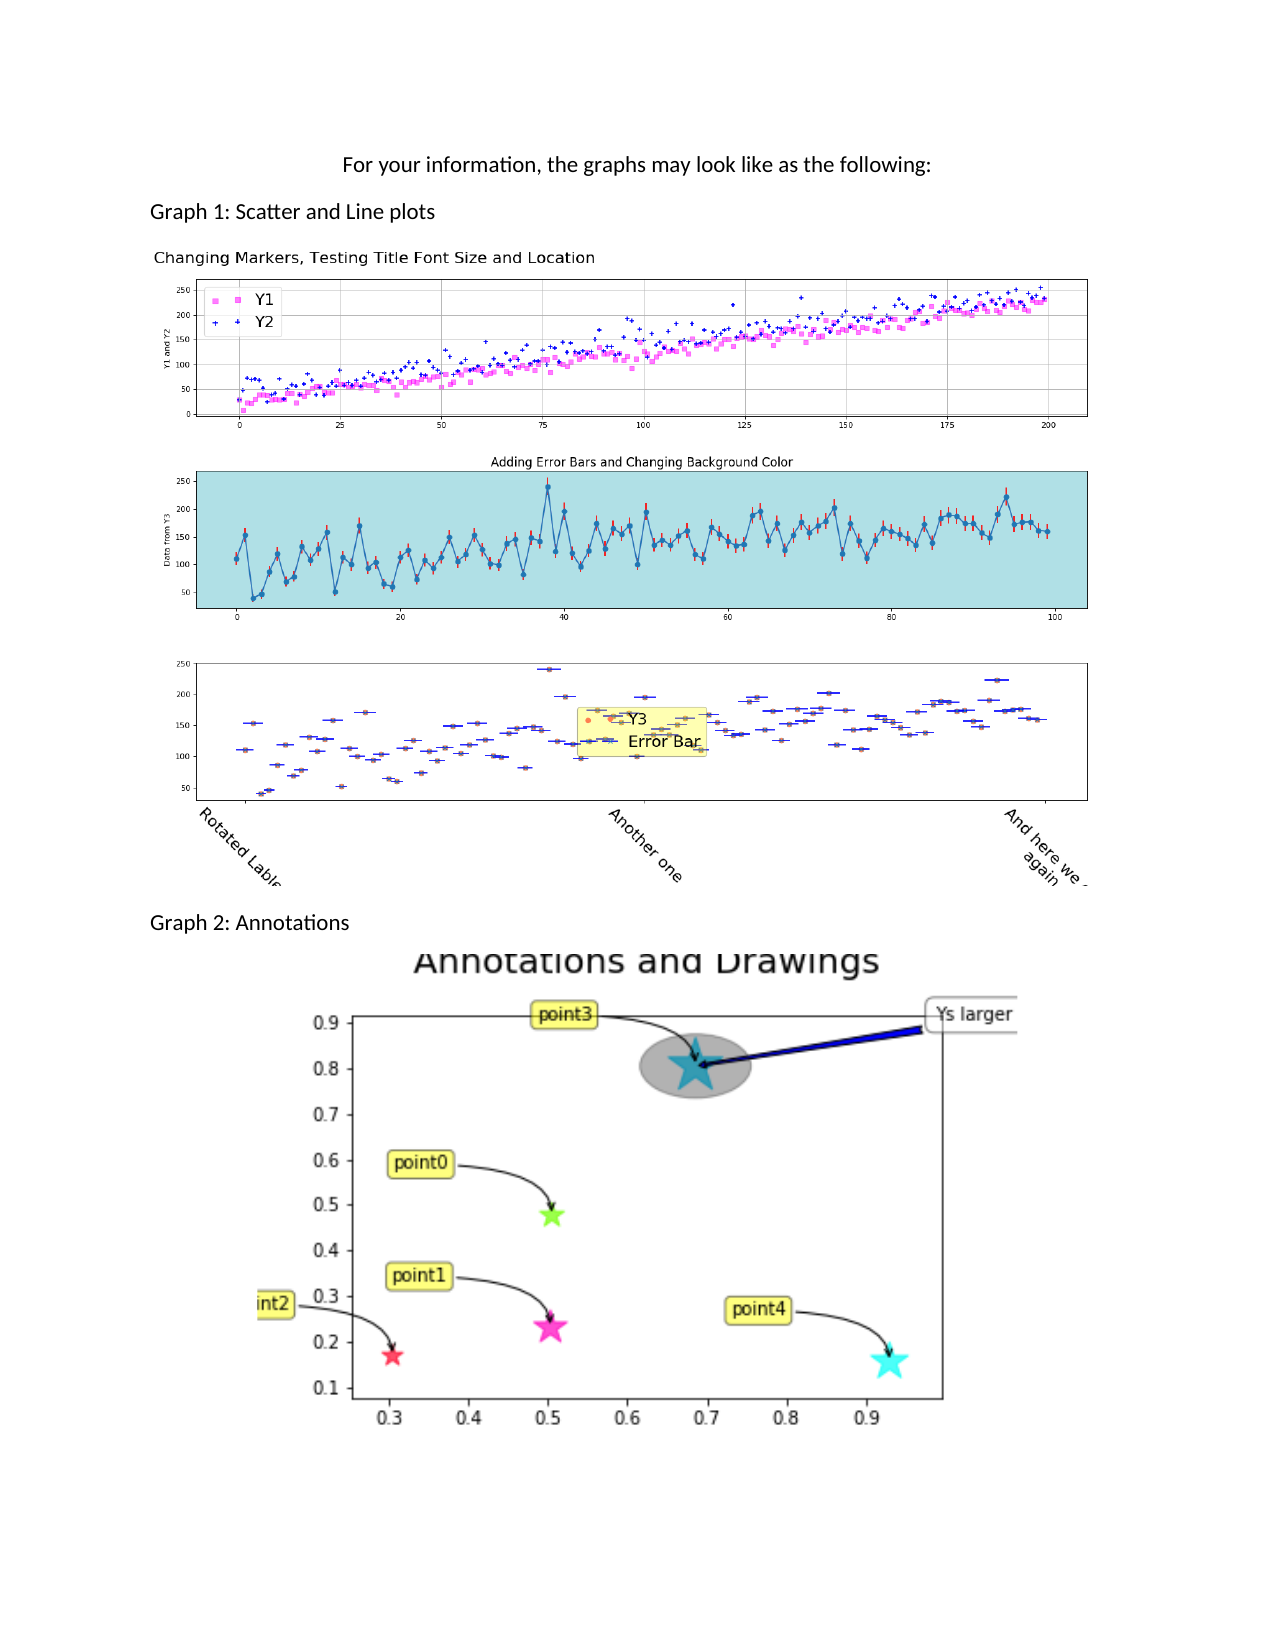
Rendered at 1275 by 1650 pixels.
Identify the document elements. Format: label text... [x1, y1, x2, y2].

text Graph 1: Scatter and Line plots [150, 197, 1125, 225]
picture [257, 954, 1018, 1462]
picture [150, 243, 1202, 886]
text Graph 2: Annotations [150, 908, 1125, 936]
text For your information, the graphs may look like as the following: [150, 150, 1125, 178]
